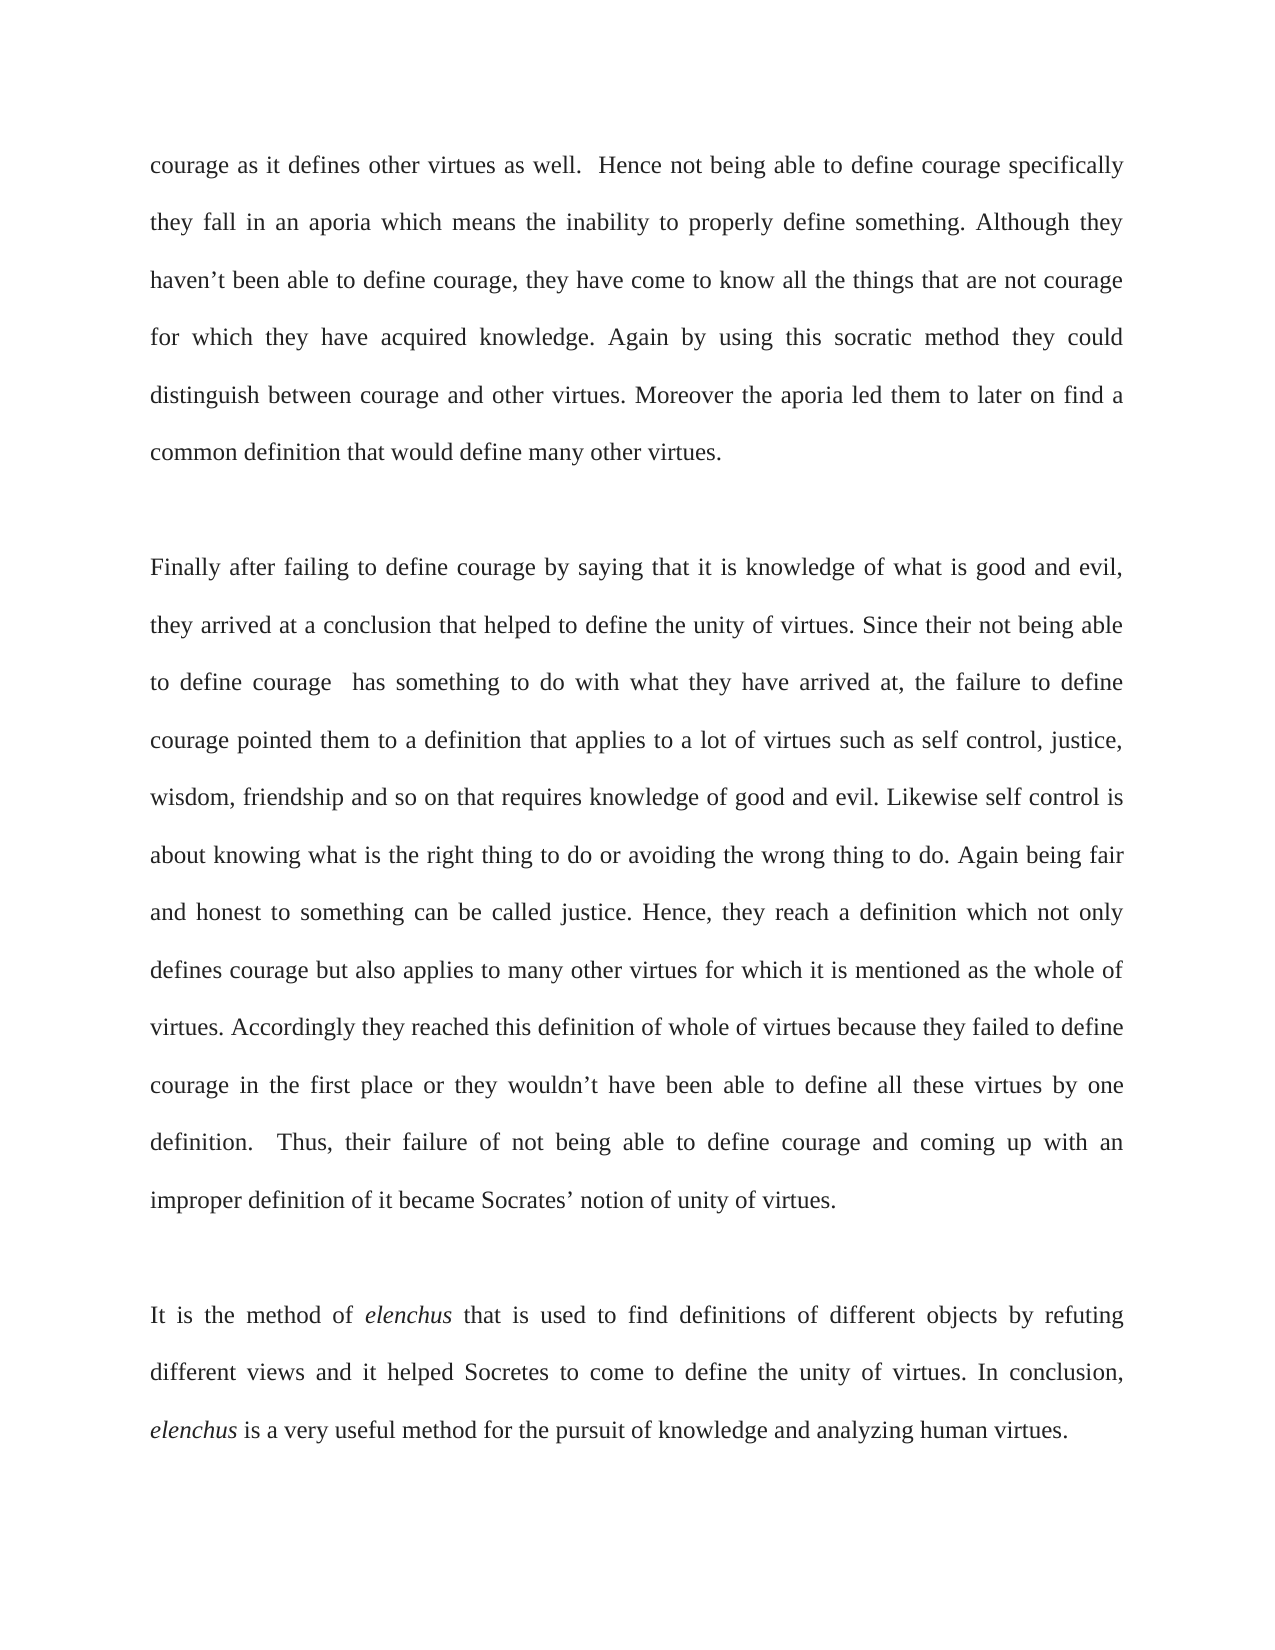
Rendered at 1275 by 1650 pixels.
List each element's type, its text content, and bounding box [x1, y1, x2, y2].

text Finally after failing to define courage by saying that it is knowledge of what is good and evil, they arrived at a conclusion that helped to define the unity of virtues. Since their not being able to define courage has something to do with what they have arrived at, the failure to define courage pointed them to a definition that applies to a lot of virtues such as self control, justice, wisdom, friendship and so on that requires knowledge of good and evil. Likewise self control is about knowing what is the right thing to do or avoiding the wrong thing to do. Again being fair and honest to something can be called justice. Hence, they reach a definition which not only defines courage but also applies to many other virtues for which it is mentioned as the whole of virtues. Accordingly they reached this definition of whole of virtues because they failed to define courage in the first place or they wouldn’t have been able to define all these virtues by one definition. Thus, their failure of not being able to define courage and coming up with an improper definition of it became Socrates’ notion of unity of virtues. [150, 552, 1125, 1214]
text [150, 150, 1125, 466]
text It is the method of elenchus that is used to find definitions of different objects by refuting different views and it helped Socretes to come to define the unity of virtues. In conclusion, elenchus is a very useful method for the pursuit of knowledge and analyzing human virtues. [150, 1300, 1125, 1444]
